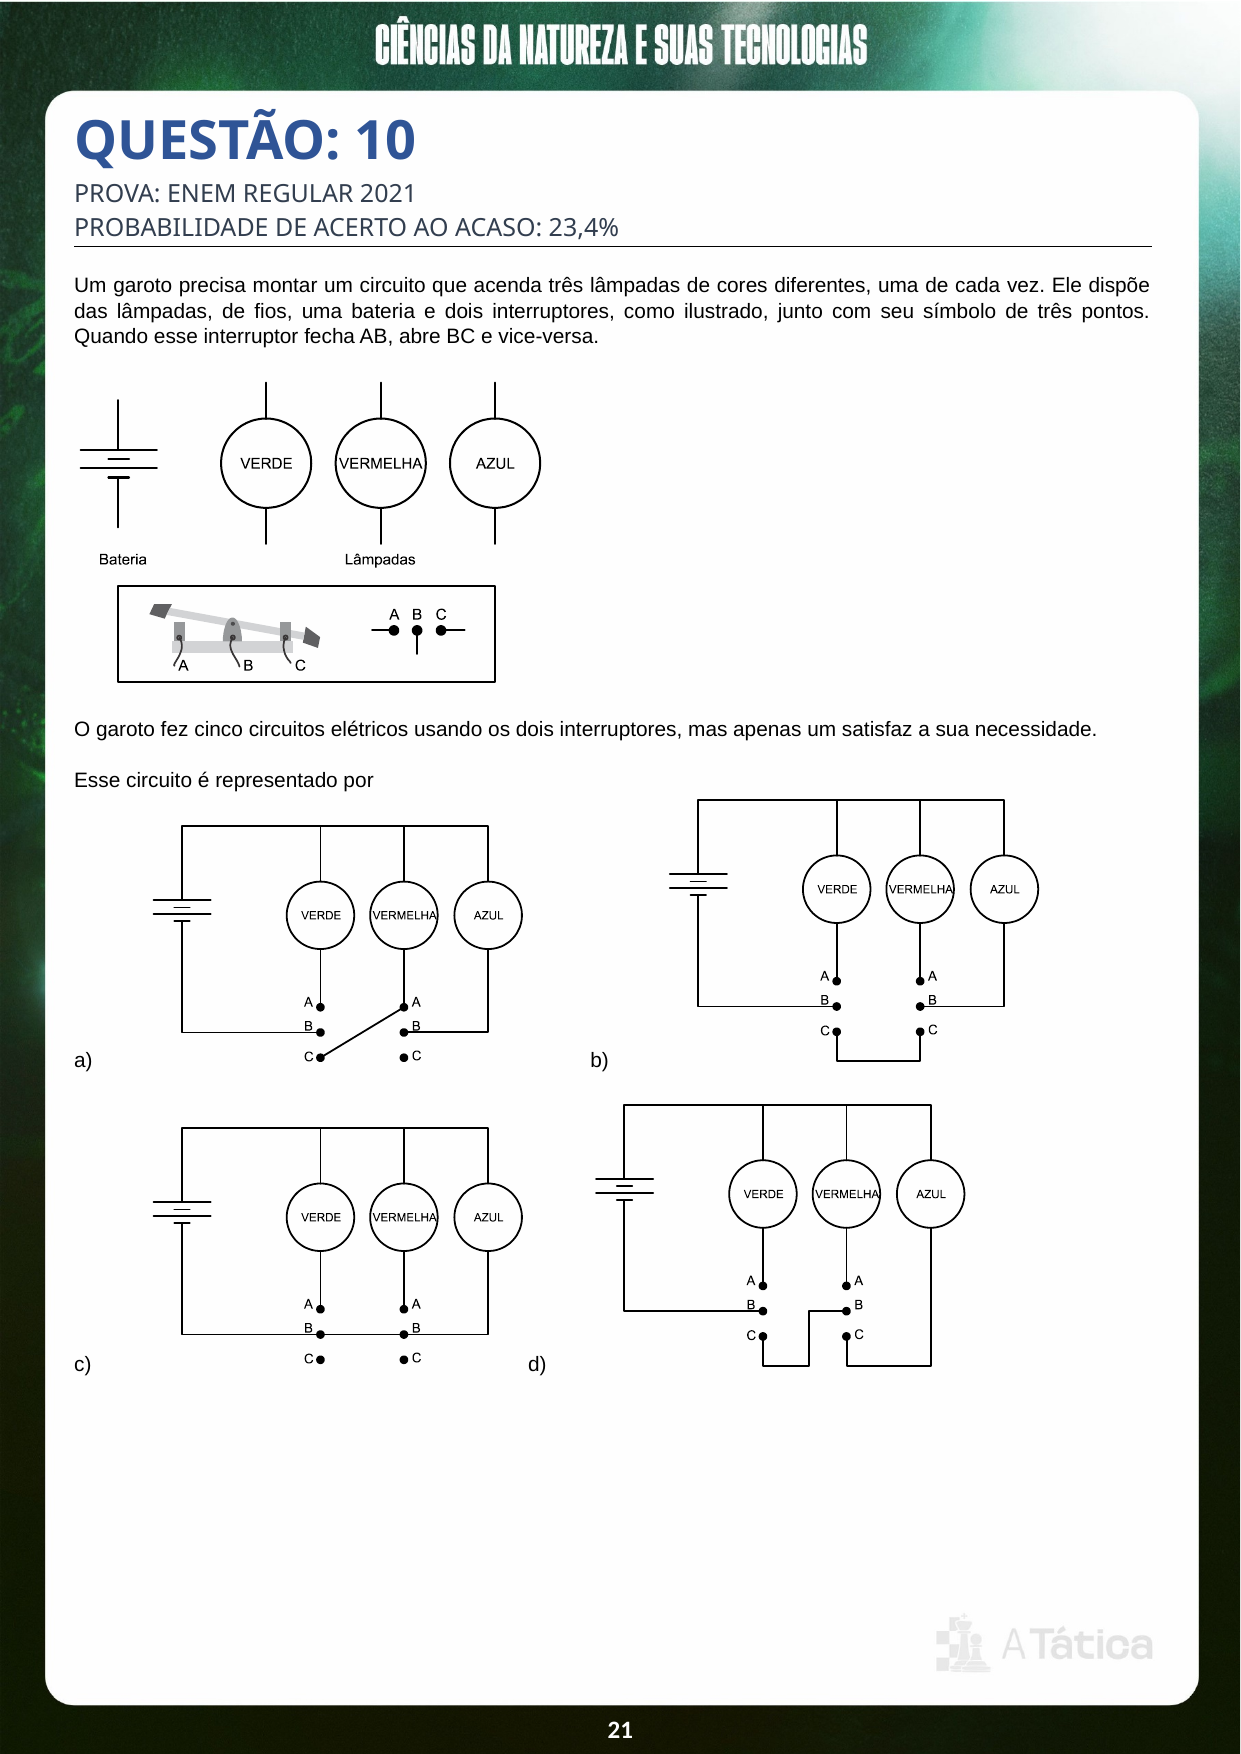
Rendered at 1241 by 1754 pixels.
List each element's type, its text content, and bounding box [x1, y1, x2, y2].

text PROBABILIDADE DE ACERTO AO ACASO: 23,4% [74, 209, 1152, 246]
text Um garoto precisa montar um circuito que acenda três lâmpadas de cores diferentes, uma de cada vez. Ele dispõe das lâmpadas, de fios, uma bateria e dois interruptores, como ilustrado, junto com seu símbolo de três pontos. Quando esse interruptor fecha AB, abre BC e vice-versa. [74, 273, 1152, 348]
text PROVA: ENEM REGULAR 2021 [74, 176, 1152, 209]
text QUESTÃO: 10 [74, 102, 1152, 176]
picture [0, 1, 1241, 1754]
text Esse circuito é representado por [74, 768, 1152, 792]
text a) b) [74, 794, 1152, 1071]
text c) d) [74, 1099, 1152, 1376]
text O garoto fez cinco circuitos elétricos usando os dois interruptores, mas apenas um satisfaz a sua necessidade. [74, 717, 1152, 741]
